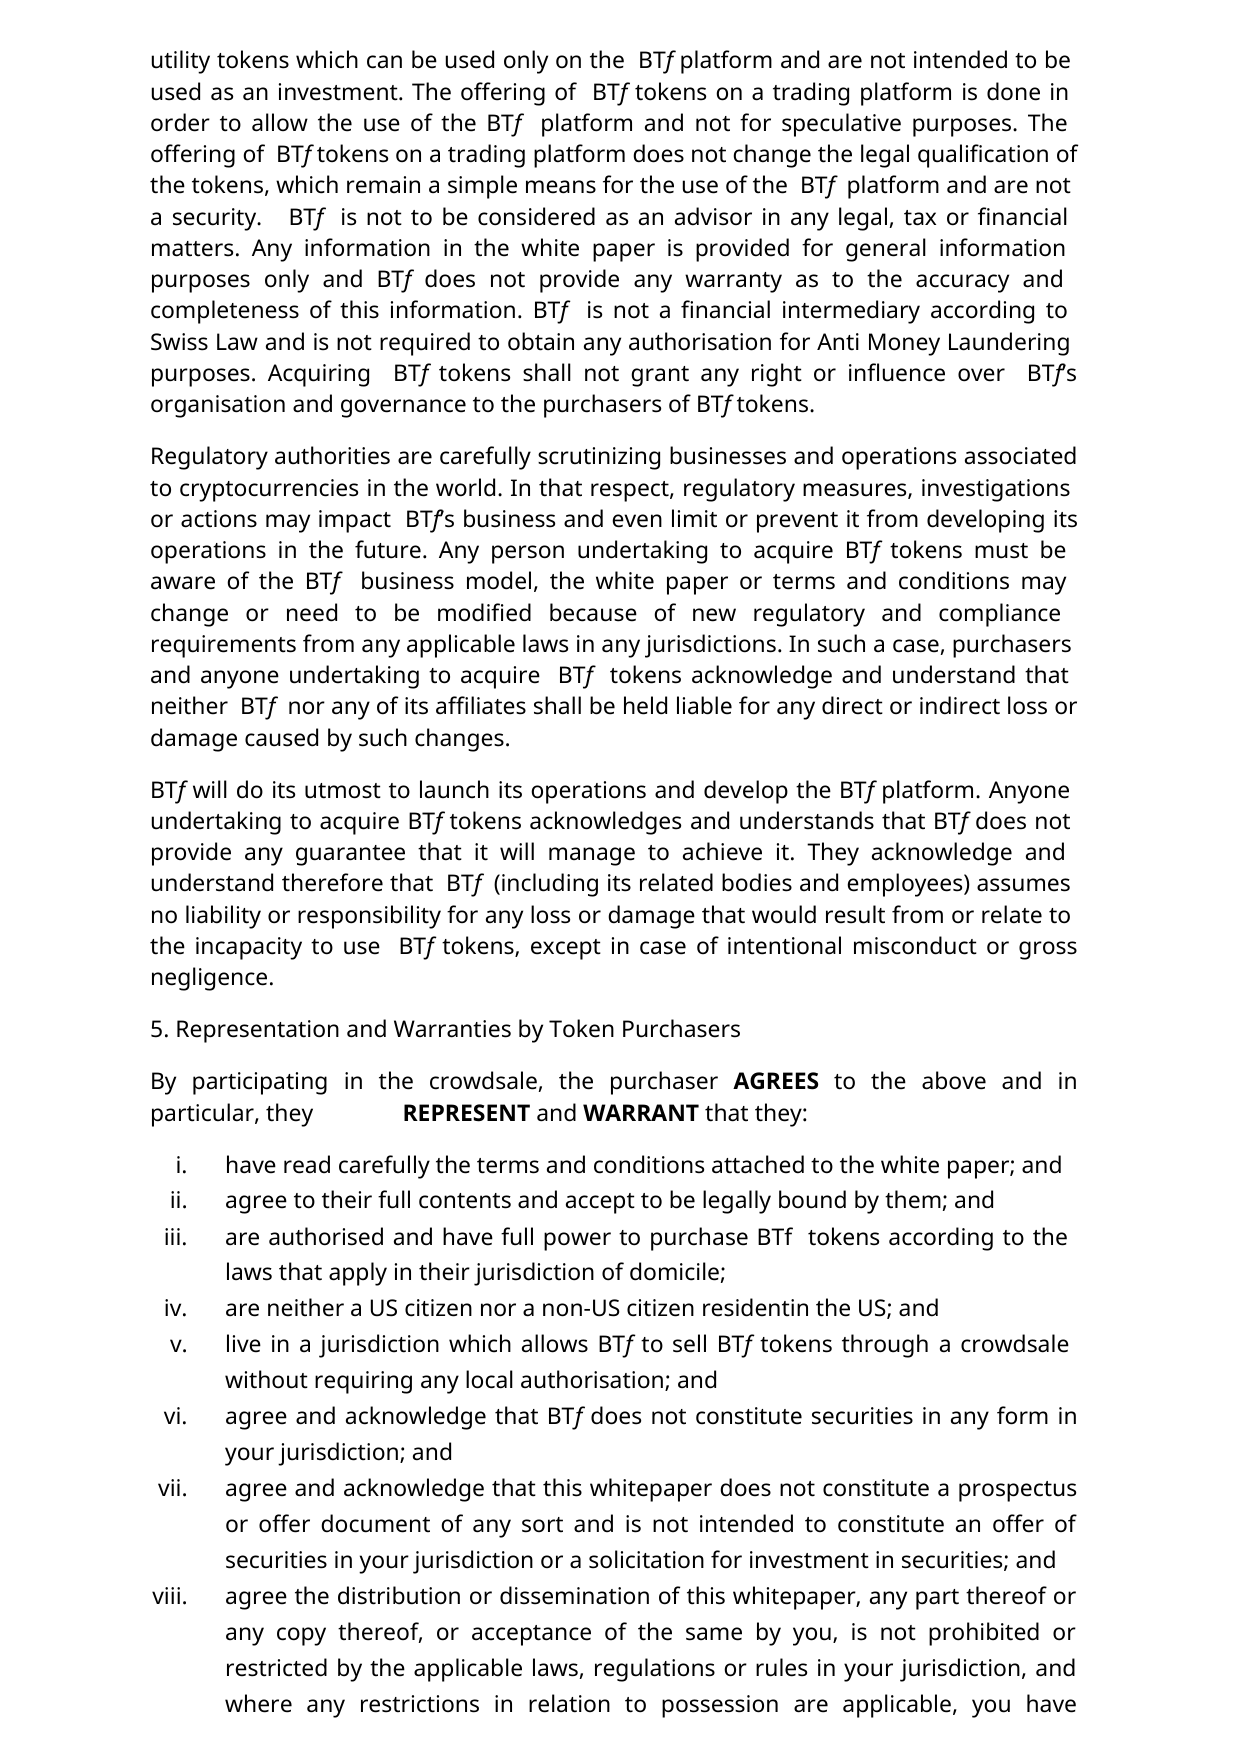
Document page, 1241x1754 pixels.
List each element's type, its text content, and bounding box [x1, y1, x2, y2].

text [150, 44, 1078, 419]
text By participating in the crowdsale, the purchaser AGREES to the above and in particular, they REPRESENT​ ​and​ ​WARRANT​ ​that​ ​they: [150, 1065, 1078, 1128]
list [187, 1580, 1078, 1719]
list agree and acknowledge that BTf does not constitute securities in any form in your jurisdiction; and [187, 1400, 1078, 1467]
text Regulatory​ ​authorities​ ​are​ ​carefully​ ​scrutinizing​ ​businesses​ ​and​ ​operations​ ​associated​ ​to cryptocurrencies​ ​in​ ​the​ ​world.​ ​In​ ​that​ ​respect,​ ​regulatory​ ​measures,​ ​investigations​ ​or​ ​actions may​ ​impact​ ​ BTf’s​ ​business​ ​and​ ​even​ ​limit​ ​or​ ​prevent​ ​it​ ​from​ ​developing​ ​its operations​ ​in​ ​the​ ​future.​ ​Any​ ​person​ ​undertaking​ ​to​ ​acquire​ ​BTf ​tokens​ ​must​ ​be​ ​aware of​ ​the​ ​BTf ​ ​business​ ​model,​ ​the​ ​white​ ​paper​ ​or​ ​terms​ ​and​ ​conditions​ ​may​ ​change or​ ​need​ ​to​ ​be​ ​modified​ ​because​ ​of​ ​new​ ​regulatory​ ​and​ ​compliance​ ​requirements​ ​from​ ​any applicable​ ​laws​ ​in​ ​any​ ​jurisdictions.​ ​In​ ​such​ ​a​ ​case,​ ​purchasers​ ​and​ ​anyone​ ​undertaking​ ​to acquire​ ​ BTf ​ ​tokens​ ​acknowledge​ ​and​ ​understand​ ​that​ ​neither​ ​ BTf ​ ​nor​ ​any of​ ​its​ ​affiliates​ ​shall​ ​be​ ​held​ ​liable​ ​for​ ​any​ ​direct​ ​or​ ​indirect​ ​loss​ ​or​ ​damage​ ​caused​ ​by​ ​such changes. [150, 440, 1078, 753]
list have read carefully the terms and conditions attached to the white paper; and [187, 1148, 1078, 1180]
list live in a jurisdiction which allows BTf to sell BTf tokens through​ ​a​ ​crowdsale​ ​without​ ​requiring​ ​any​ ​local​ ​authorisation; and [187, 1328, 1078, 1395]
text 5. Representation​ ​and​ ​Warranties by Token Purchasers [150, 1013, 1078, 1044]
list are authorised and have full power to purchase BTf tokens according to the​ ​laws​ ​that​ ​apply​ ​in​ ​their​ ​jurisdiction​ ​of​ ​domicile; [187, 1220, 1078, 1288]
list agree and acknowledge that this whitepaper does not constitute a prospectus or offer document of any sort and is not intended to constitute an offer of securities in your jurisdiction or a solicitation for investment in securities; and [187, 1472, 1078, 1575]
text BTf ​​will​ ​do​ ​its​ ​utmost​ ​to​ ​launch​ ​its​ ​operations​ ​and​ ​develop​ ​the​ ​BTf ​platform. Anyone​ ​undertaking​ ​to​ ​acquire​ ​BTf ​tokens​ ​acknowledges​ ​and​ ​understands​ ​that BTf ​does​ ​not​ ​provide​ ​any​ ​guarantee​ ​that​ ​it​ ​will​ ​manage​ ​to​ ​achieve​ ​it.​ ​They acknowledge​ ​and​ ​understand​ ​therefore​ ​that​ ​ BTf ​(including​ ​its​ ​related bodies​ ​and​ ​employees) assumes​ ​no​ ​liability​ ​or​ ​responsibility​ ​for​ ​any​ ​loss​ ​or​ ​damage​ ​that​ ​would​ ​result​ ​from​ ​or​ ​relate to​ ​the​ ​incapacity​ ​to​ ​use​ ​ BTf ​tokens,​ ​except​ ​in​ ​case​ ​of​ ​intentional​ ​misconduct​ ​or​ ​gross negligence. [150, 773, 1078, 992]
list agree​ ​to​ ​their​ ​full​ ​contents​ ​and​ ​accept​ ​to​ ​be​ ​legally​ ​bound​ ​by​ ​them; and [187, 1184, 1078, 1216]
list are​ ​neither​ ​a​ ​US​ ​citizen​ ​nor​ ​a non-US citizen residentin the US; and [187, 1292, 1078, 1323]
